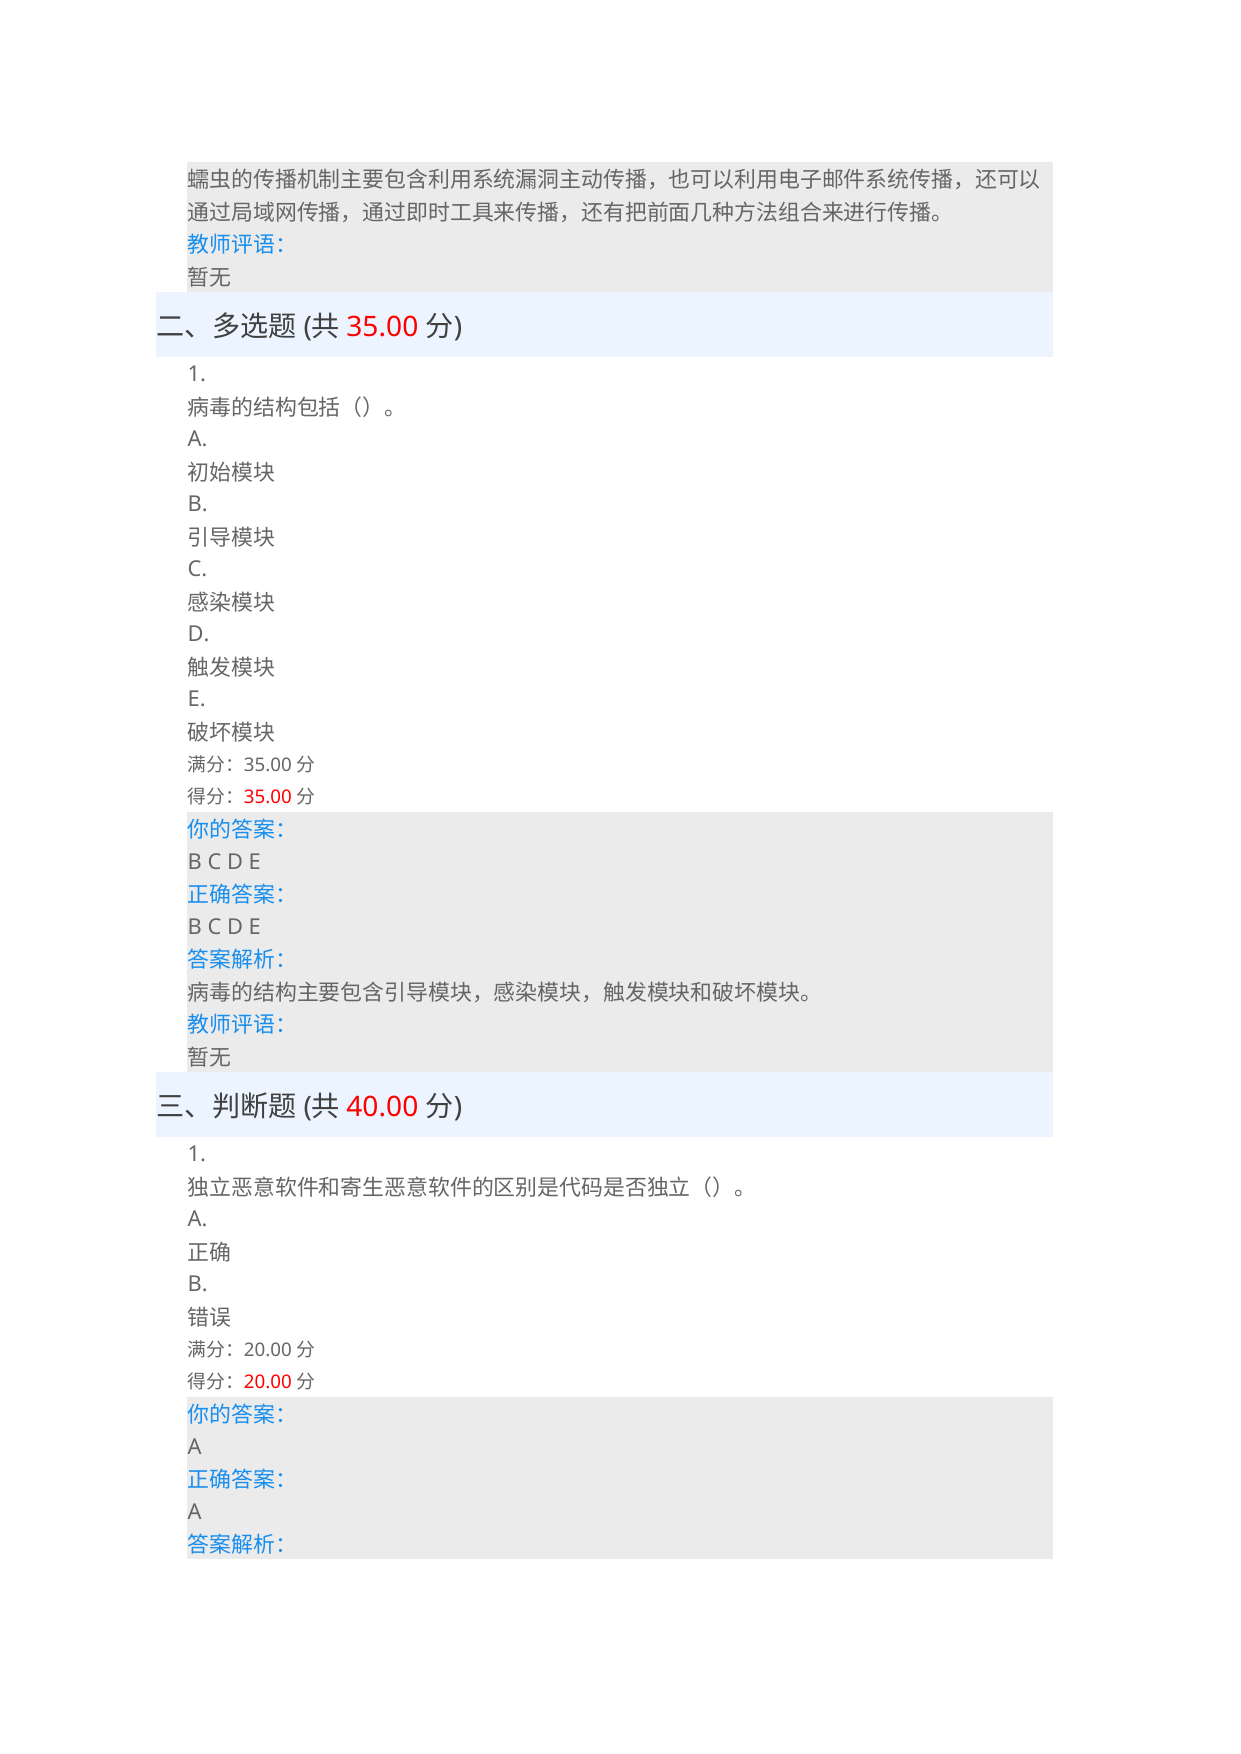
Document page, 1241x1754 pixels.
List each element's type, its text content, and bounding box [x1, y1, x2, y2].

text 正确答案： [187, 877, 1053, 909]
text 病毒的结构包括（）。 [187, 389, 1053, 422]
text 教师评语： [187, 1007, 1053, 1039]
text 1. [187, 357, 1053, 389]
text 初始模块 [187, 454, 1053, 487]
text 病毒的结构主要包含引导模块，感染模块，触发模块和破坏模块。 [187, 974, 1053, 1007]
text 独立恶意软件和寄生恶意软件的区别是代码是否独立（）。 [187, 1169, 1053, 1202]
text 错误 [187, 1299, 1053, 1332]
text 暂无 [187, 1039, 1053, 1072]
text 触发模块 [187, 649, 1053, 682]
text 答案解析： [187, 1527, 1053, 1559]
text C. [187, 552, 1053, 584]
text D. [187, 617, 1053, 649]
text 你的答案： [187, 812, 1053, 844]
text 二、多选题 (共 35.00 分) [156, 292, 1053, 357]
text 引导模块 [187, 519, 1053, 552]
text B. [187, 1267, 1053, 1299]
text B. [187, 487, 1053, 519]
text E. [187, 682, 1053, 714]
text 蠕虫的传播机制主要包含利用系统漏洞主动传播，也可以利用电子邮件系统传播，还可以通过局域网传播，通过即时工具来传播，还有把前面几种方法组合来进行传播。 [187, 162, 1053, 227]
text A [187, 1494, 1053, 1527]
text 正确答案： [187, 1462, 1053, 1494]
text 得分：20.00 分 [187, 1364, 1053, 1397]
text 感染模块 [187, 584, 1053, 617]
text B C D E [187, 909, 1053, 942]
text A. [187, 422, 1053, 454]
text 答案解析： [187, 942, 1053, 974]
text 满分：20.00 分 [187, 1332, 1053, 1364]
text 三、判断题 (共 40.00 分) [156, 1072, 1053, 1137]
text 破坏模块 [187, 714, 1053, 747]
text 暂无 [187, 259, 1053, 292]
text 教师评语： [187, 227, 1053, 259]
text A. [187, 1202, 1053, 1234]
text 正确 [187, 1234, 1053, 1267]
text B C D E [187, 844, 1053, 877]
text 1. [187, 1137, 1053, 1169]
text A [187, 1429, 1053, 1462]
text 满分：35.00 分 [187, 747, 1053, 779]
text 你的答案： [187, 1397, 1053, 1429]
text 得分：35.00 分 [187, 779, 1053, 812]
